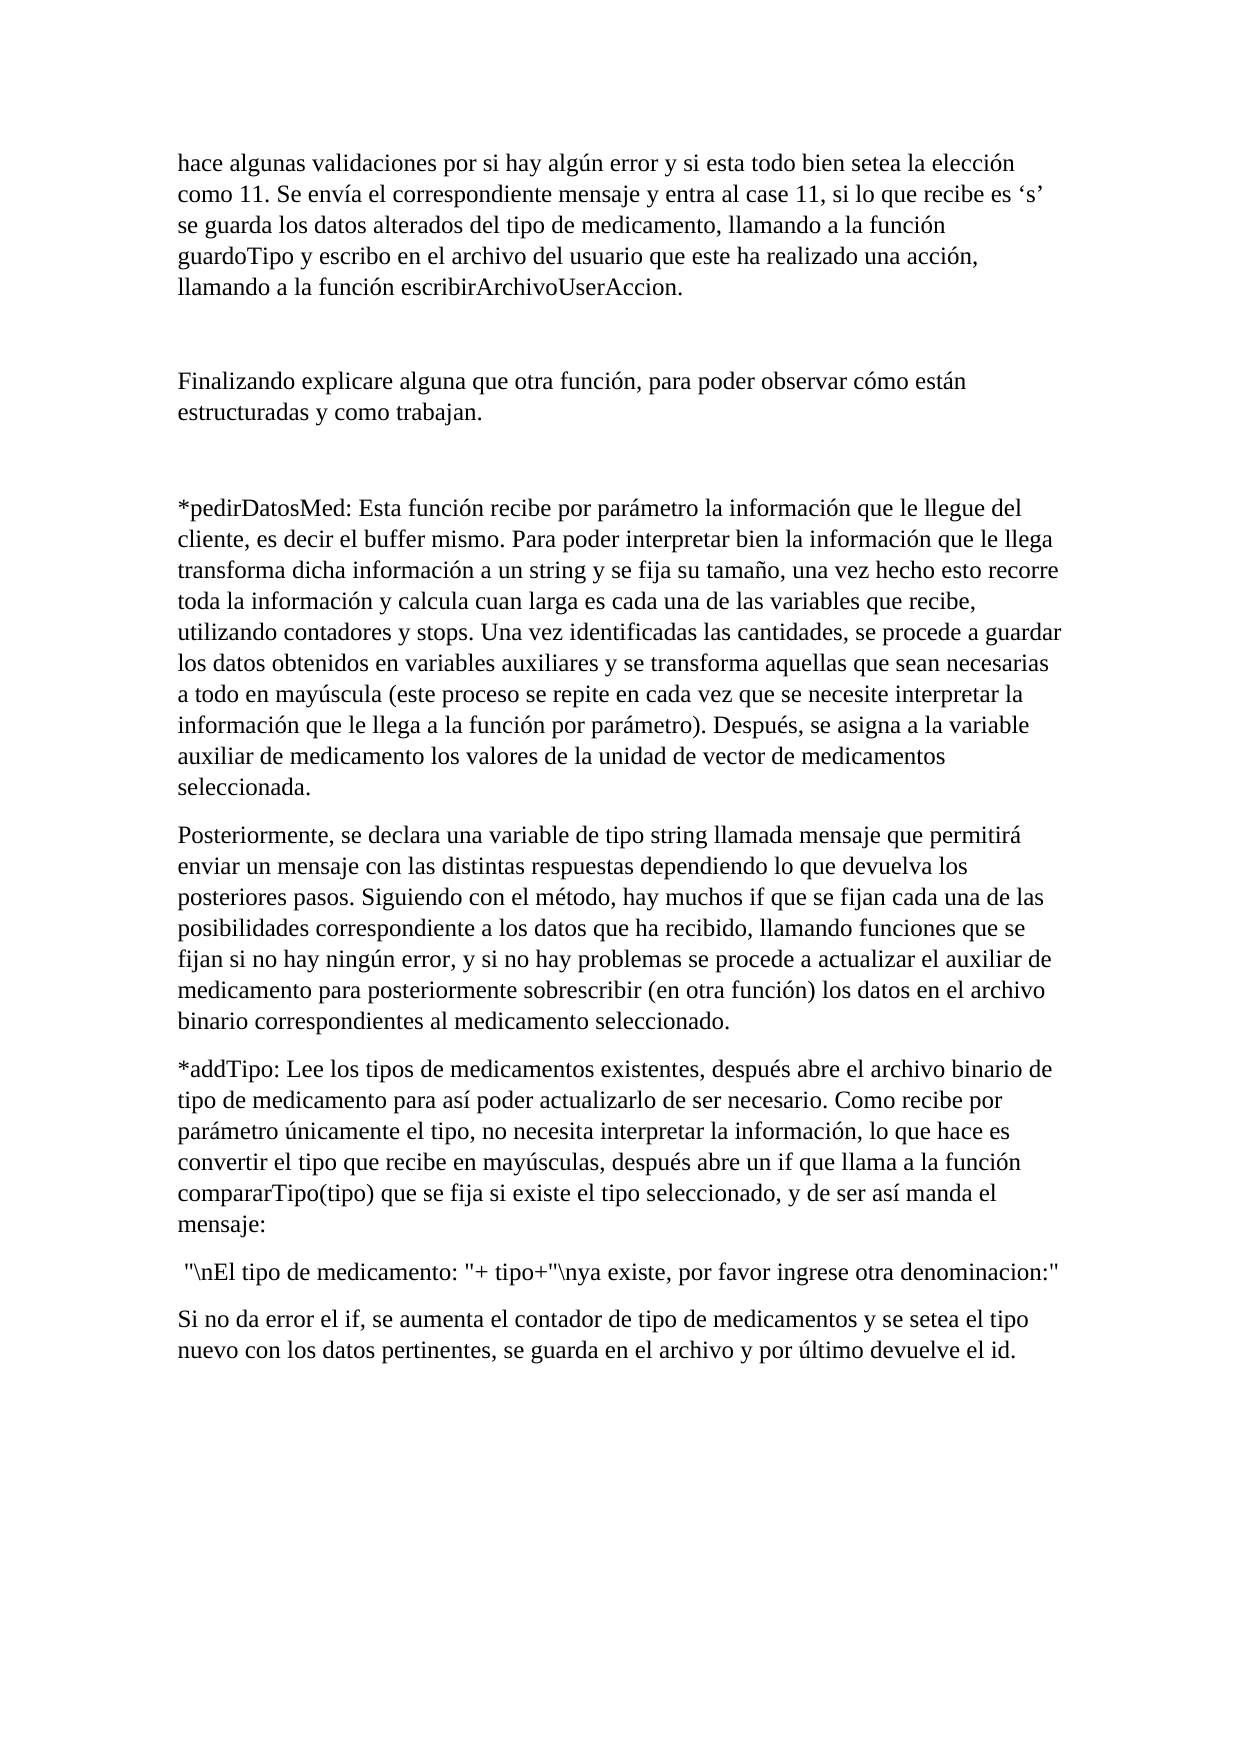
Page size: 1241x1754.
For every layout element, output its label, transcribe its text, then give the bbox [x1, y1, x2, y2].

text "\nEl tipo de medicamento: "+ tipo+"\nya existe, por favor ingrese otra denominacion:" [177, 1257, 1063, 1286]
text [177, 148, 1063, 301]
text *pedirDatosMed: Esta función recibe por parámetro la información que le llegue del cliente, es decir el buffer mismo. Para poder interpretar bien la información que le llega transforma dicha información a un string y se fija su tamaño, una vez hecho esto recorre toda la información y calcula cuan larga es cada una de las variables que recibe, utilizando contadores y stops. Una vez identificadas las cantidades, se procede a guardar los datos obtenidos en variables auxiliares y se transforma aquellas que sean necesarias a todo en mayúscula (este proceso se repite en cada vez que se necesite interpretar la información que le llega a la función por parámetro). Después, se asigna a la variable auxiliar de medicamento los valores de la unidad de vector de medicamentos seleccionada. [177, 493, 1063, 801]
text Si no da error el if, se aumenta el contador de tipo de medicamentos y se setea el tipo nuevo con los datos pertinentes, se guarda en el archivo y por último devuelve el id. [177, 1304, 1063, 1364]
text Finalizando explicare alguna que otra función, para poder observar cómo están estructuradas y como trabajan. [177, 366, 1063, 426]
text Posteriormente, se declara una variable de tipo string llamada mensaje que permitirá enviar un mensaje con las distintas respuestas dependiendo lo que devuelva los posteriores pasos. Siguiendo con el método, hay muchos if que se fijan cada una de las posibilidades correspondiente a los datos que ha recibido, llamando funciones que se fijan si no hay ningún error, y si no hay problemas se procede a actualizar el auxiliar de medicamento para posteriormente sobrescribir (en otra función) los datos en el archivo binario correspondientes al medicamento seleccionado. [177, 820, 1063, 1035]
text *addTipo: Lee los tipos de medicamentos existentes, después abre el archivo binario de tipo de medicamento para así poder actualizarlo de ser necesario. Como recibe por parámetro únicamente el tipo, no necesita interpretar la información, lo que hace es convertir el tipo que recibe en mayúsculas, después abre un if que llama a la función compararTipo(tipo) que se fija si existe el tipo seleccionado, y de ser así manda el mensaje: [177, 1054, 1063, 1238]
